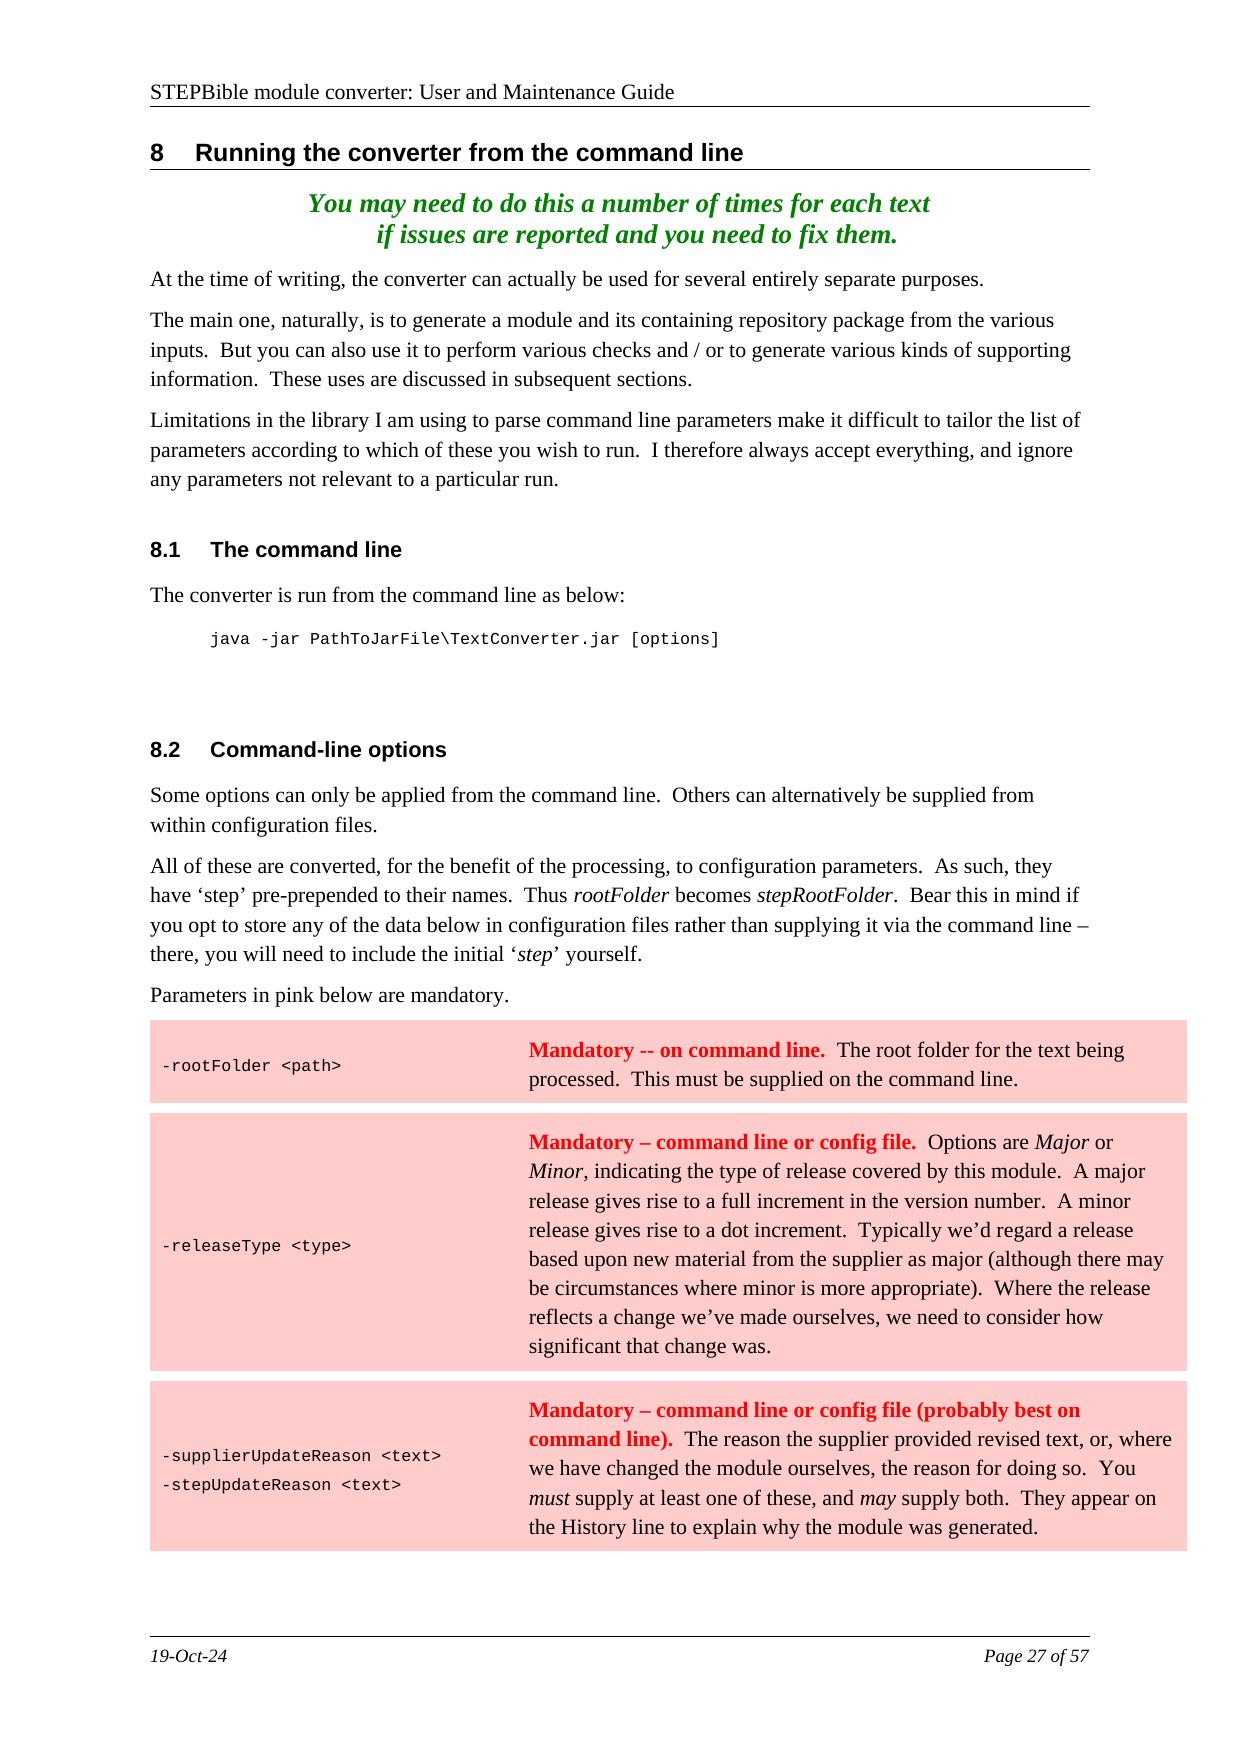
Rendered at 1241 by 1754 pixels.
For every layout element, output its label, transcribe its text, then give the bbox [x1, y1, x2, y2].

subtitle The command line [150, 533, 1090, 562]
text Limitations in the library I am using to parse command line parameters make it difficult to tailor the list of parameters according to which of these you wish to run. I therefore always accept everything, and ignore any parameters not relevant to a particular run. [150, 403, 1090, 491]
table_header Mandatory -- on command line. The root folder for the text being processed. This must be supplied on the command line. [517, 1020, 1187, 1103]
subtitle Running the converter from the command line [150, 138, 1090, 169]
text You may need to do this a number of times for each text if issues are reported and you need to fix them. [150, 187, 1090, 249]
table_header -rootFolder <path> [150, 1020, 517, 1103]
text java -jar PathToJarFile\TextConverter.jar [options] [210, 620, 1090, 649]
text The converter is run from the command line as below: [150, 578, 1090, 608]
subtitle Command-line options [150, 733, 1090, 762]
text The main one, naturally, is to generate a module and its containing repository package from the various inputs. But you can also use it to perform various checks and / or to generate various kinds of supporting information. These uses are discussed in subsequent sections. [150, 303, 1090, 391]
text Parameters in pink below are mandatory. [150, 978, 1090, 1008]
text All of these are converted, for the benefit of the processing, to configuration parameters. As such, they have ‘step’ pre-prepended to their names. Thus rootFolder becomes stepRootFolder. Bear this in mind if you opt to store any of the data below in configuration files rather than supplying it via the command line – there, you will need to include the initial ‘step’ yourself. [150, 849, 1090, 966]
table_cell -supplierUpdateReason <text> -stepUpdateReason <text> [150, 1381, 517, 1551]
text At the time of writing, the converter can actually be used for several entirely separate purposes. [150, 262, 1090, 291]
table_cell -releaseType <type> [150, 1113, 517, 1371]
table_cell Mandatory – command line or config file. Options are Major or Minor, indicating the type of release covered by this module. A major release gives rise to a full increment in the version number. A minor release gives rise to a dot increment. Typically we’d regard a release based upon new material from the supplier as major (although there may be circumstances where minor is more appropriate). Where the release reflects a change we’ve made ourselves, we need to consider how significant that change was. [517, 1113, 1187, 1371]
table_cell Mandatory – command line or config file (probably best on command line). The reason the supplier provided revised text, or, where we have changed the module ourselves, the reason for doing so. You must supply at least one of these, and may supply both. They appear on the History line to explain why the module was generated. [517, 1381, 1187, 1551]
text Some options can only be applied from the command line. Others can alternatively be supplied from within configuration files. [150, 778, 1090, 837]
